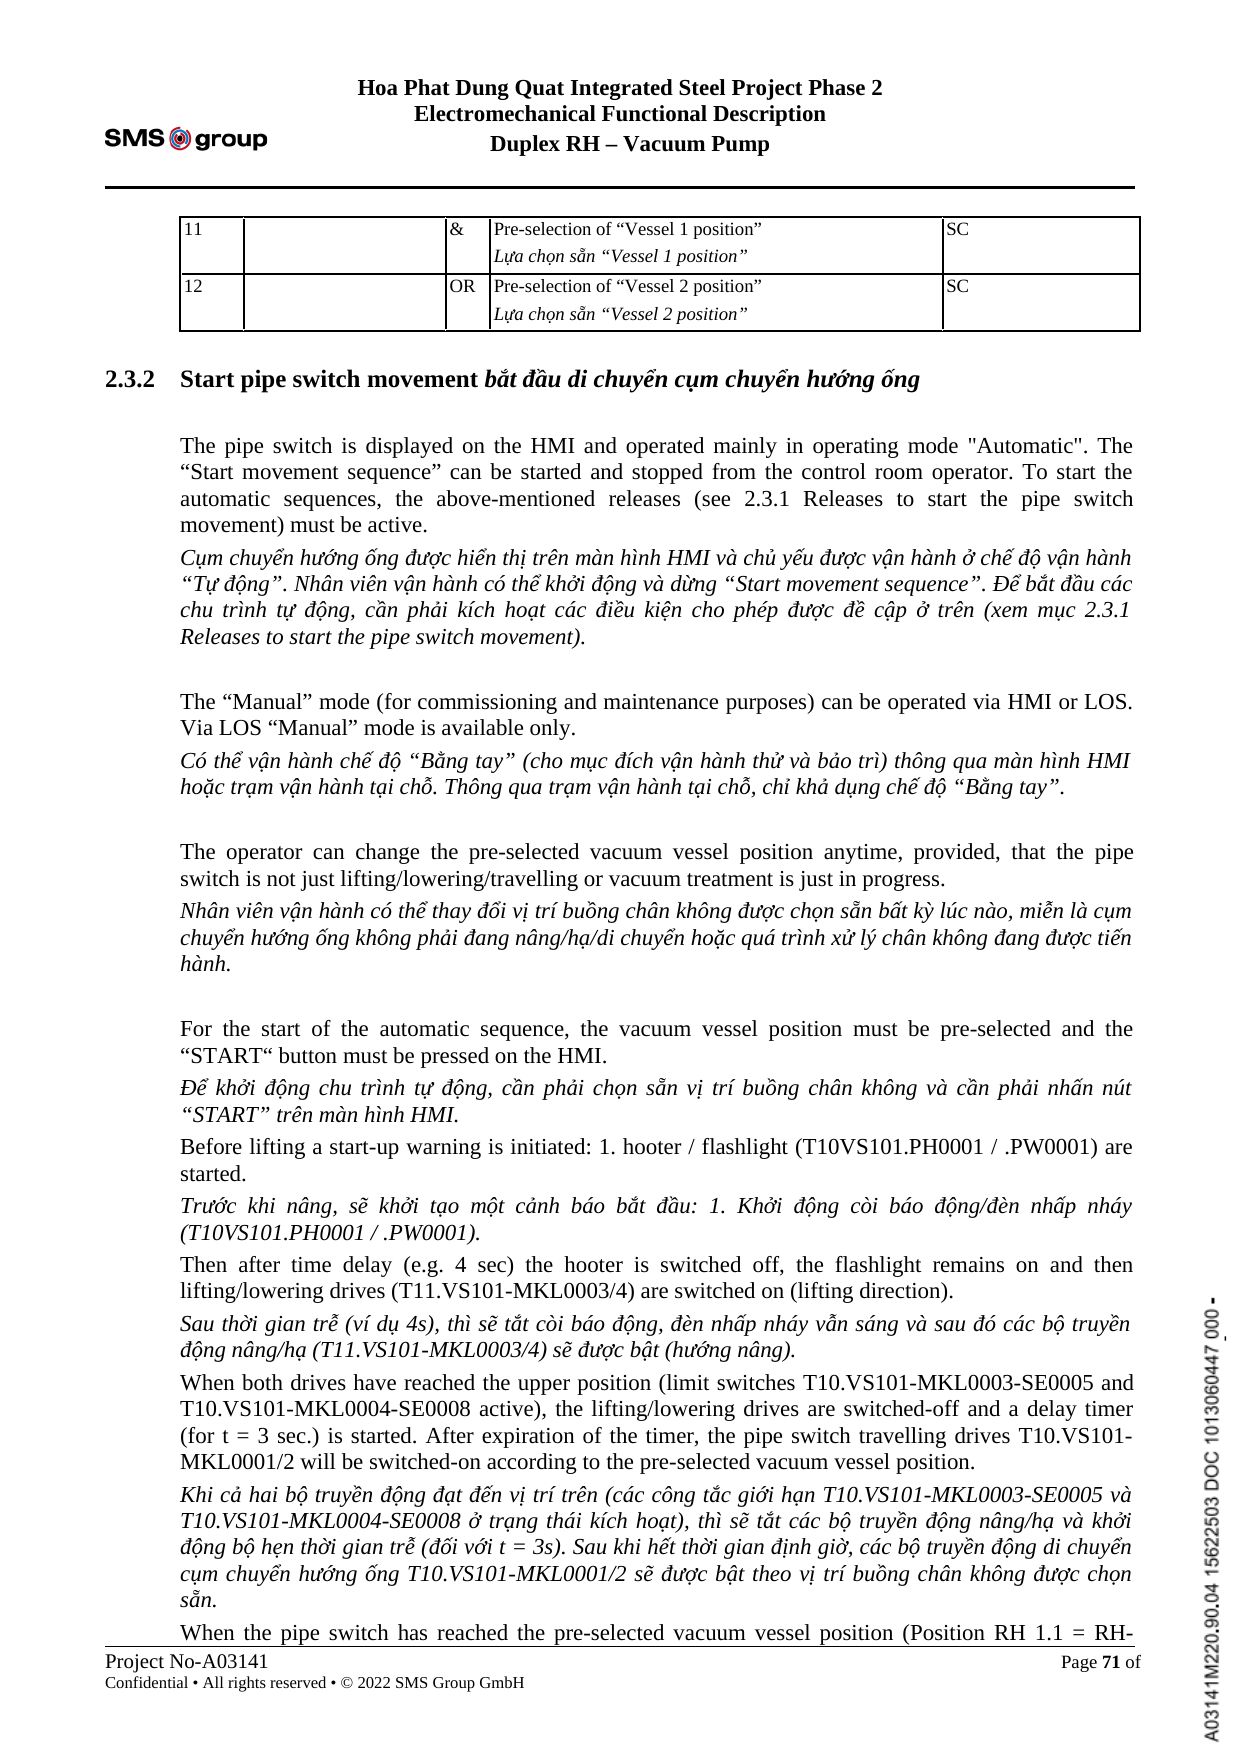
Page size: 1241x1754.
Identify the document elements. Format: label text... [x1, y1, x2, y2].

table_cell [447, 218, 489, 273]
text Sau thời gian trễ (ví dụ 4s), thì sẽ tắt còi báo động, đèn nhấp nháy vẫn sáng và sau đó các bộ truyền động nâng/hạ (T11.VS101-MKL0003/4) sẽ được bật (hướng nâng). [180, 1310, 1135, 1363]
text The “Manual” mode (for commissioning and maintenance purposes) can be operated via HMI or LOS. Via LOS “Manual” mode is available only. [180, 688, 1135, 741]
text Để khởi động chu trình tự động, cần phải chọn sẵn vị trí buồng chân không và cần phải nhấn nút “START” trên màn hình HMI. [180, 1074, 1135, 1127]
text Before lifting a start-up warning is initiated: 1. hooter / flashlight (T10VS101.PH0001 / .PW0001) are started. [180, 1133, 1135, 1186]
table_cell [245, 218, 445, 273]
picture [105, 126, 268, 152]
text When both drives have reached the upper position (limit switches T10.VS101-MKL0003-SE0005 and T10.VS101-MKL0004-SE0008 active), the lifting/lowering drives are switched-off and a delay timer (for t = 3 sec.) is started. After expiration of the timer, the pipe switch travelling drives T10.VS101-MKL0001/2 will be switched-on according to the pre-selected vacuum vessel position. [180, 1369, 1135, 1474]
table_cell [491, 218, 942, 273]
text Then after time delay (e.g. 4 sec) the hooter is switched off, the flashlight remains on and then lifting/lowering drives (T11.VS101-MKL0003/4) are switched on (lifting direction). [180, 1251, 1135, 1304]
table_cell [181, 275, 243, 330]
text Trước khi nâng, sẽ khởi tạo một cảnh báo bắt đầu: 1. Khởi động còi báo động/đèn nhấp nháy (T10VS101.PH0001 / .PW0001). [180, 1192, 1135, 1245]
text Có thể vận hành chế độ “Bằng tay” (cho mục đích vận hành thử và bảo trì) thông qua màn hình HMI hoặc trạm vận hành tại chỗ. Thông qua trạm vận hành tại chỗ, chỉ khả dụng chế độ “Bằng tay”. [180, 747, 1135, 799]
text Cụm chuyển hướng ống được hiển thị trên màn hình HMI và chủ yếu được vận hành ở chế độ vận hành “Tự động”. Nhân viên vận hành có thể khởi động và dừng “Start movement sequence”. Để bắt đầu các chu trình tự động, cần phải kích hoạt các điều kiện cho phép được đề cập ở trên (xem mục 2.3.1 Releases to start the pipe switch movement). [180, 544, 1135, 649]
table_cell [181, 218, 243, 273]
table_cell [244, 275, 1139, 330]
text The operator can change the pre-selected vacuum vessel position anytime, provided, that the pipe switch is not just lifting/lowering/travelling or vacuum treatment is just in progress. [180, 838, 1135, 891]
text Nhân viên vận hành có thể thay đổi vị trí buồng chân không được chọn sẵn bất kỳ lúc nào, miễn là cụm chuyển hướng ống không phải đang nâng/hạ/di chuyển hoặc quá trình xử lý chân không đang được tiến hành. [180, 897, 1135, 976]
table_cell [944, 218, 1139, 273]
subtitle Start pipe switch movement bắt đầu di chuyển cụm chuyển hướng ống [105, 364, 1135, 393]
text Khi cả hai bộ truyền động đạt đến vị trí trên (các công tắc giới hạn T10.VS101-MKL0003-SE0005 và T10.VS101-MKL0004-SE0008 ở trạng thái kích hoạt), thì sẽ tắt các bộ truyền động nâng/hạ và khởi động bộ hẹn thời gian trễ (đối với t = 3s). Sau khi hết thời gian định giờ, các bộ truyền động di chuyển cụm chuyển hướng ống T10.VS101-MKL0001/2 sẽ được bật theo vị trí buồng chân không được chọn sẵn. [180, 1481, 1135, 1612]
text The pipe switch is displayed on the HMI and operated mainly in operating mode "Automatic". The “Start movement sequence” can be started and stopped from the control room operator. To start the automatic sequences, the above-mentioned releases (see 2.3.1 Releases to start the pipe switch movement) must be active. [180, 432, 1135, 537]
text For the start of the automatic sequence, the vacuum vessel position must be pre-selected and the “START“ button must be pressed on the HMI. [180, 1015, 1135, 1068]
picture [1200, 1295, 1222, 1745]
